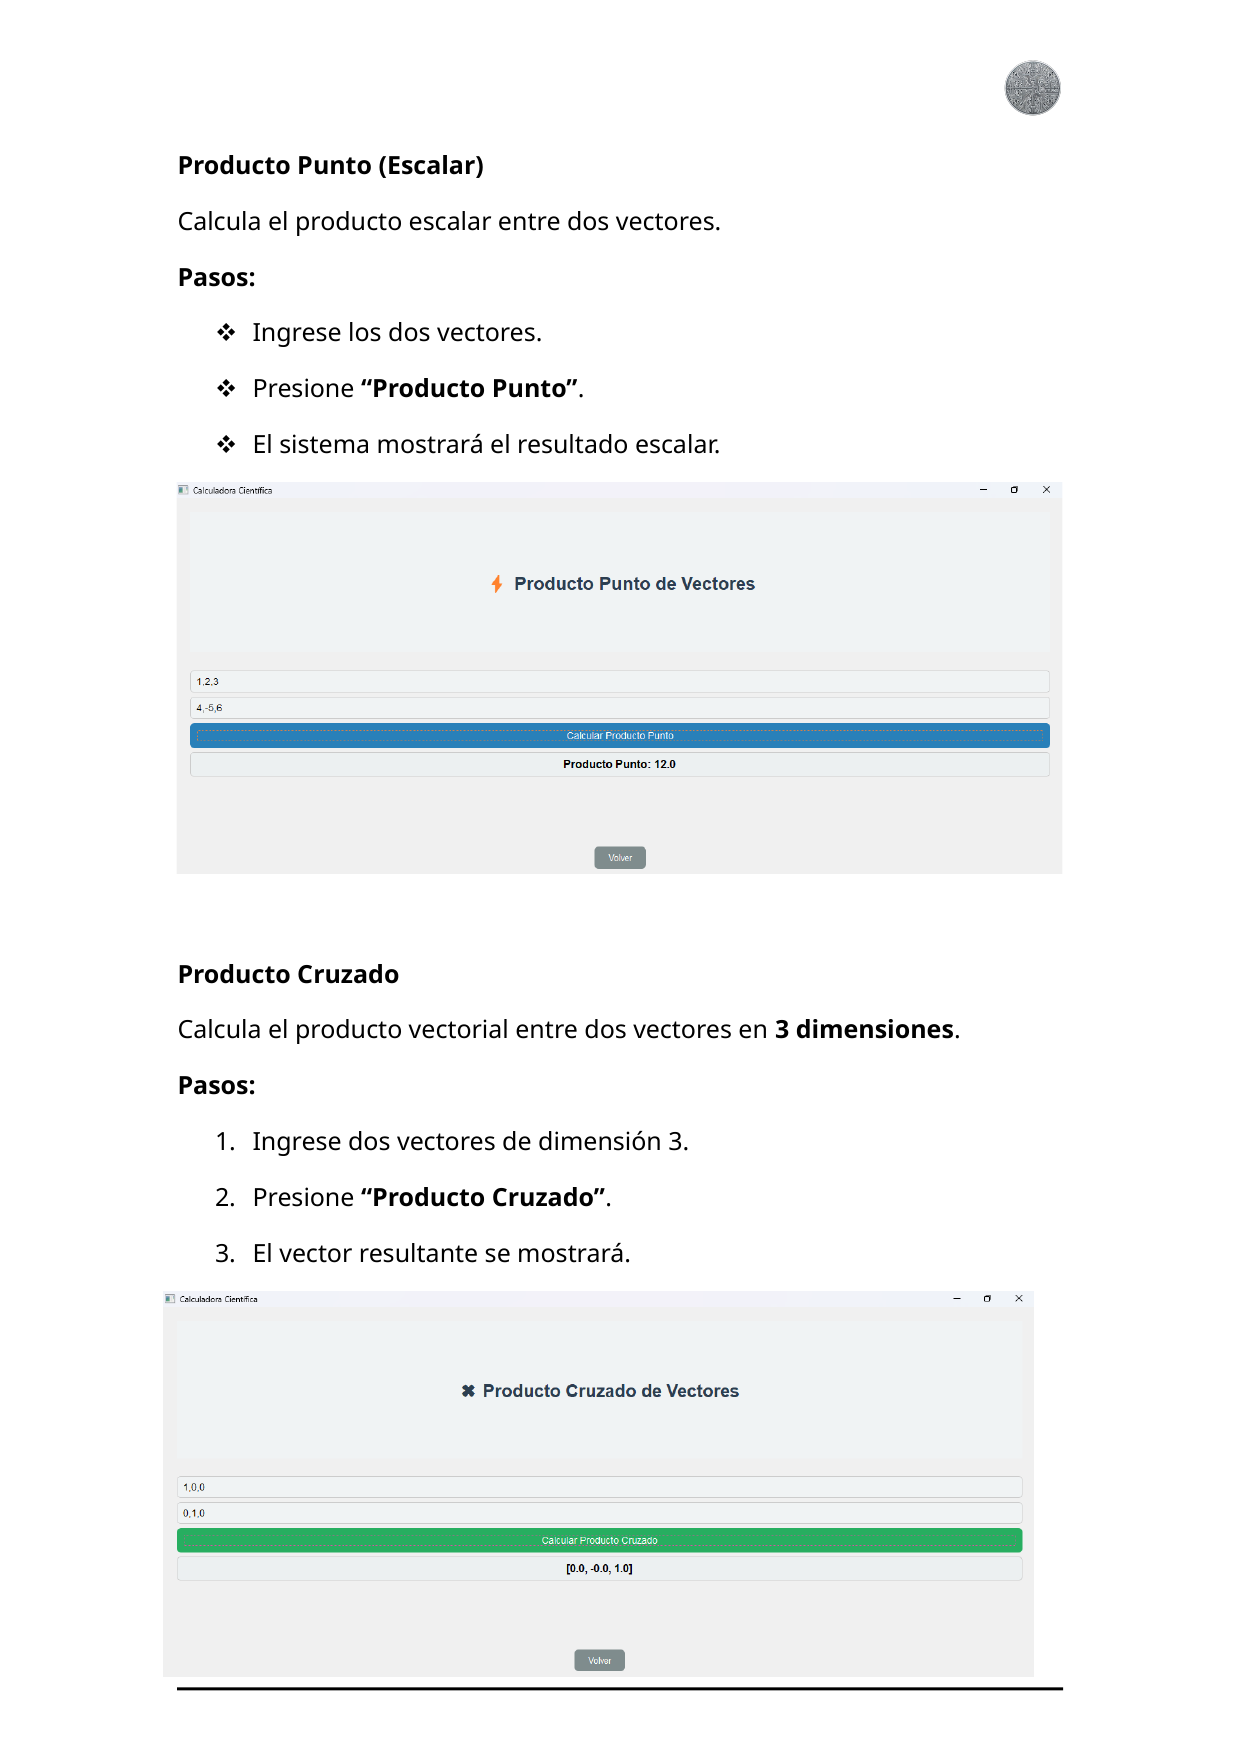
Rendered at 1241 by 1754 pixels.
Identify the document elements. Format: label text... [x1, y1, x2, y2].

list El vector resultante se mostrará. [215, 1236, 1063, 1269]
text Pasos: [177, 259, 1063, 293]
picture [999, 56, 1063, 120]
list Presione “Producto Cruzado”. [215, 1180, 1063, 1214]
text Producto Punto (Escalar) [177, 148, 1063, 182]
list Ingrese los dos vectores. [215, 315, 1063, 349]
list Ingrese dos vectores de dimensión 3. [215, 1124, 1063, 1158]
text Calcula el producto vectorial entre dos vectores en 3 dimensiones. [177, 1012, 1063, 1046]
text Calcula el producto escalar entre dos vectores. [177, 203, 1063, 237]
list Presione “Producto Punto”. [215, 371, 1063, 405]
text Producto Cruzado [177, 956, 1063, 990]
list El sistema mostrará el resultado escalar. [215, 427, 1063, 461]
picture [176, 482, 1063, 874]
picture [163, 1291, 1034, 1677]
text Pasos: [177, 1068, 1063, 1102]
